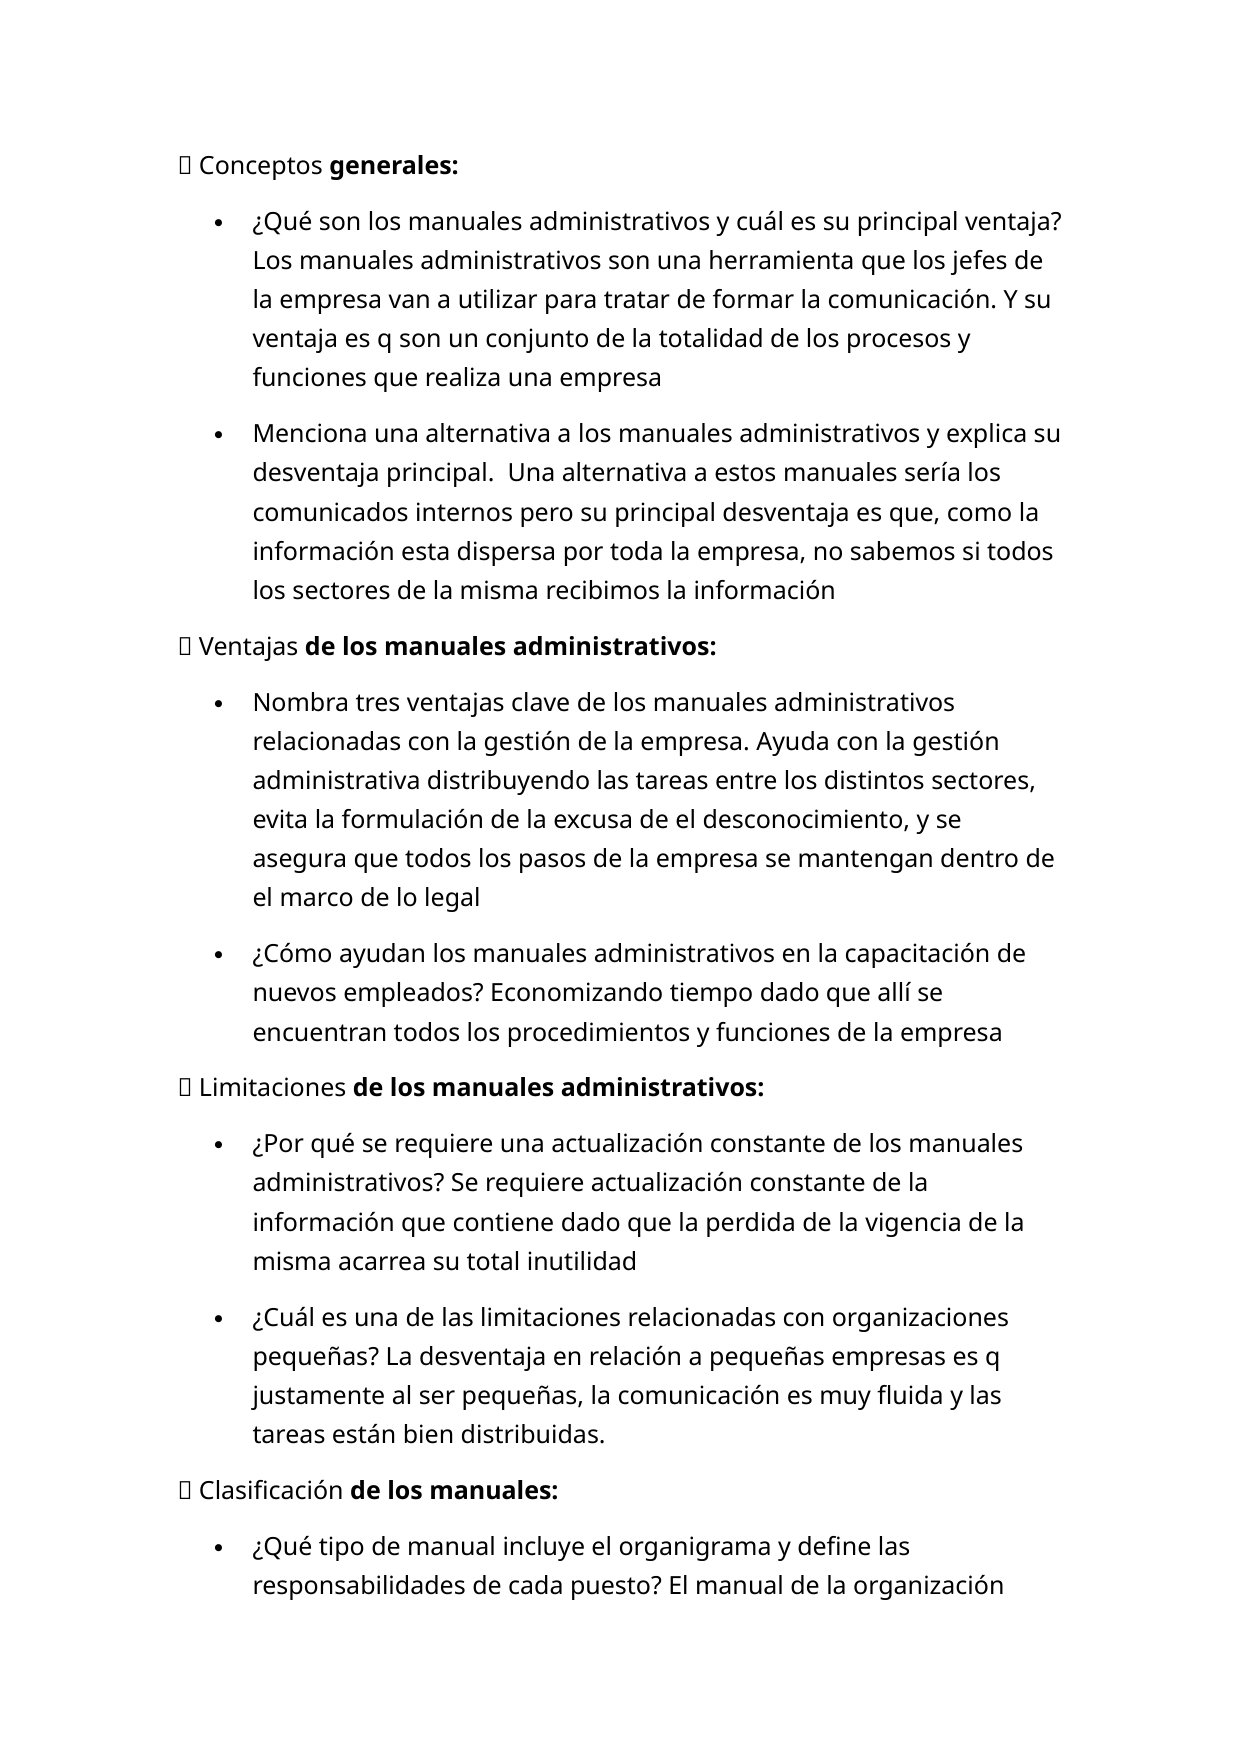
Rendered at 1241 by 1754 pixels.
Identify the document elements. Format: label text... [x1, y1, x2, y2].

text  Clasificación de los manuales: [177, 1473, 1063, 1507]
text  Conceptos generales: [177, 148, 1063, 182]
list ¿Qué tipo de manual incluye el organigrama y define las responsabilidades de cada puesto? El manual de la organización [215, 1528, 1063, 1602]
text  Ventajas de los manuales administrativos: [177, 628, 1063, 662]
text  Limitaciones de los manuales administrativos: [177, 1070, 1063, 1104]
list ¿Por qué se requiere una actualización constante de los manuales administrativos? Se requiere actualización constante de la información que contiene dado que la perdida de la vigencia de la misma acarrea su total inutilidad [215, 1126, 1063, 1277]
list ¿Cuál es una de las limitaciones relacionadas con organizaciones pequeñas? La desventaja en relación a pequeñas empresas es q justamente al ser pequeñas, la comunicación es muy fluida y las tareas están bien distribuidas. [215, 1299, 1063, 1451]
list ¿Cómo ayudan los manuales administrativos en la capacitación de nuevos empleados? Economizando tiempo dado que allí se encuentran todos los procedimientos y funciones de la empresa [215, 936, 1063, 1048]
list Nombra tres ventajas clave de los manuales administrativos relacionadas con la gestión de la empresa. Ayuda con la gestión administrativa distribuyendo las tareas entre los distintos sectores, evita la formulación de la excusa de el desconocimiento, y se asegura que todos los pasos de la empresa se mantengan dentro de el marco de lo legal [215, 684, 1063, 914]
list Menciona una alternativa a los manuales administrativos y explica su desventaja principal. Una alternativa a estos manuales sería los comunicados internos pero su principal desventaja es que, como la información esta dispersa por toda la empresa, no sabemos si todos los sectores de la misma recibimos la información [215, 416, 1063, 607]
list ¿Qué son los manuales administrativos y cuál es su principal ventaja? Los manuales administrativos son una herramienta que los jefes de la empresa van a utilizar para tratar de formar la comunicación. Y su ventaja es q son un conjunto de la totalidad de los procesos y funciones que realiza una empresa [215, 203, 1063, 394]
